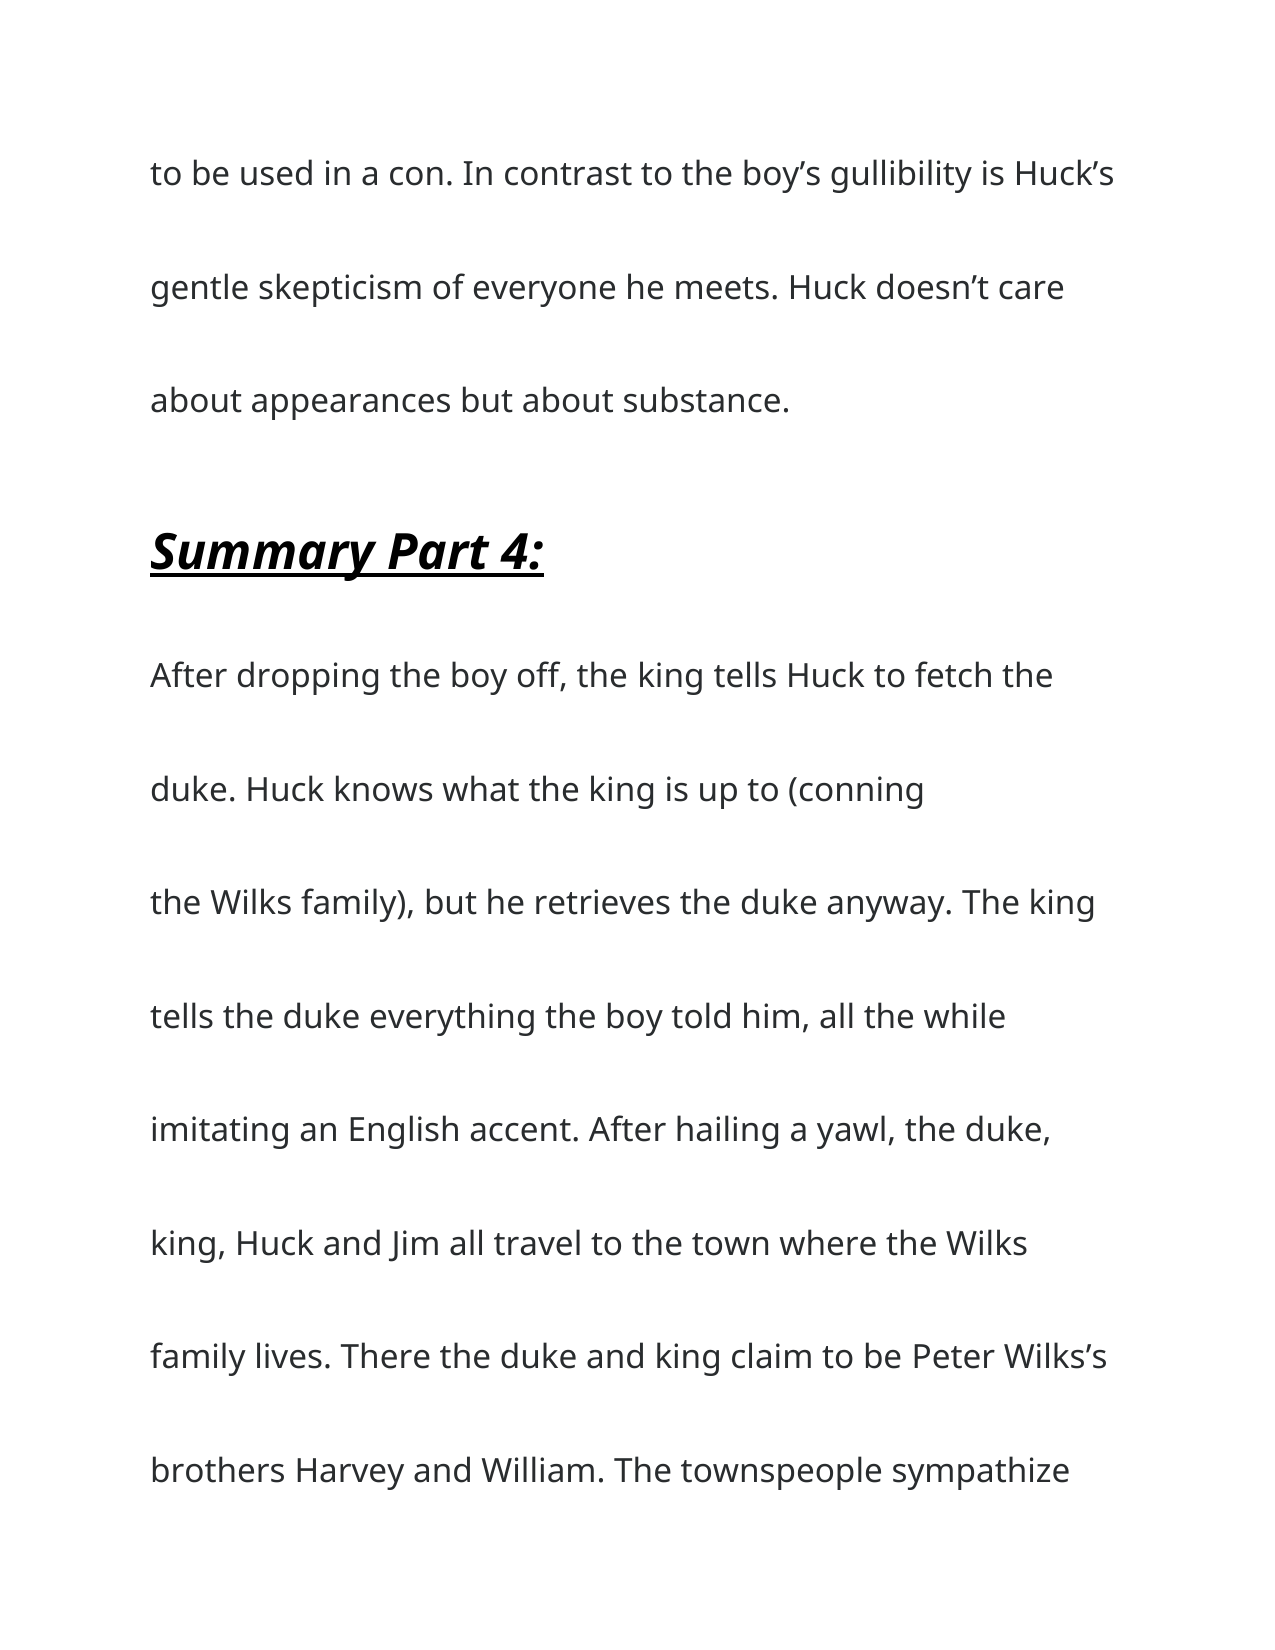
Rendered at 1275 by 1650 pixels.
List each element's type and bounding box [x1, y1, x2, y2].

text [150, 516, 1125, 1492]
text [150, 150, 1125, 422]
